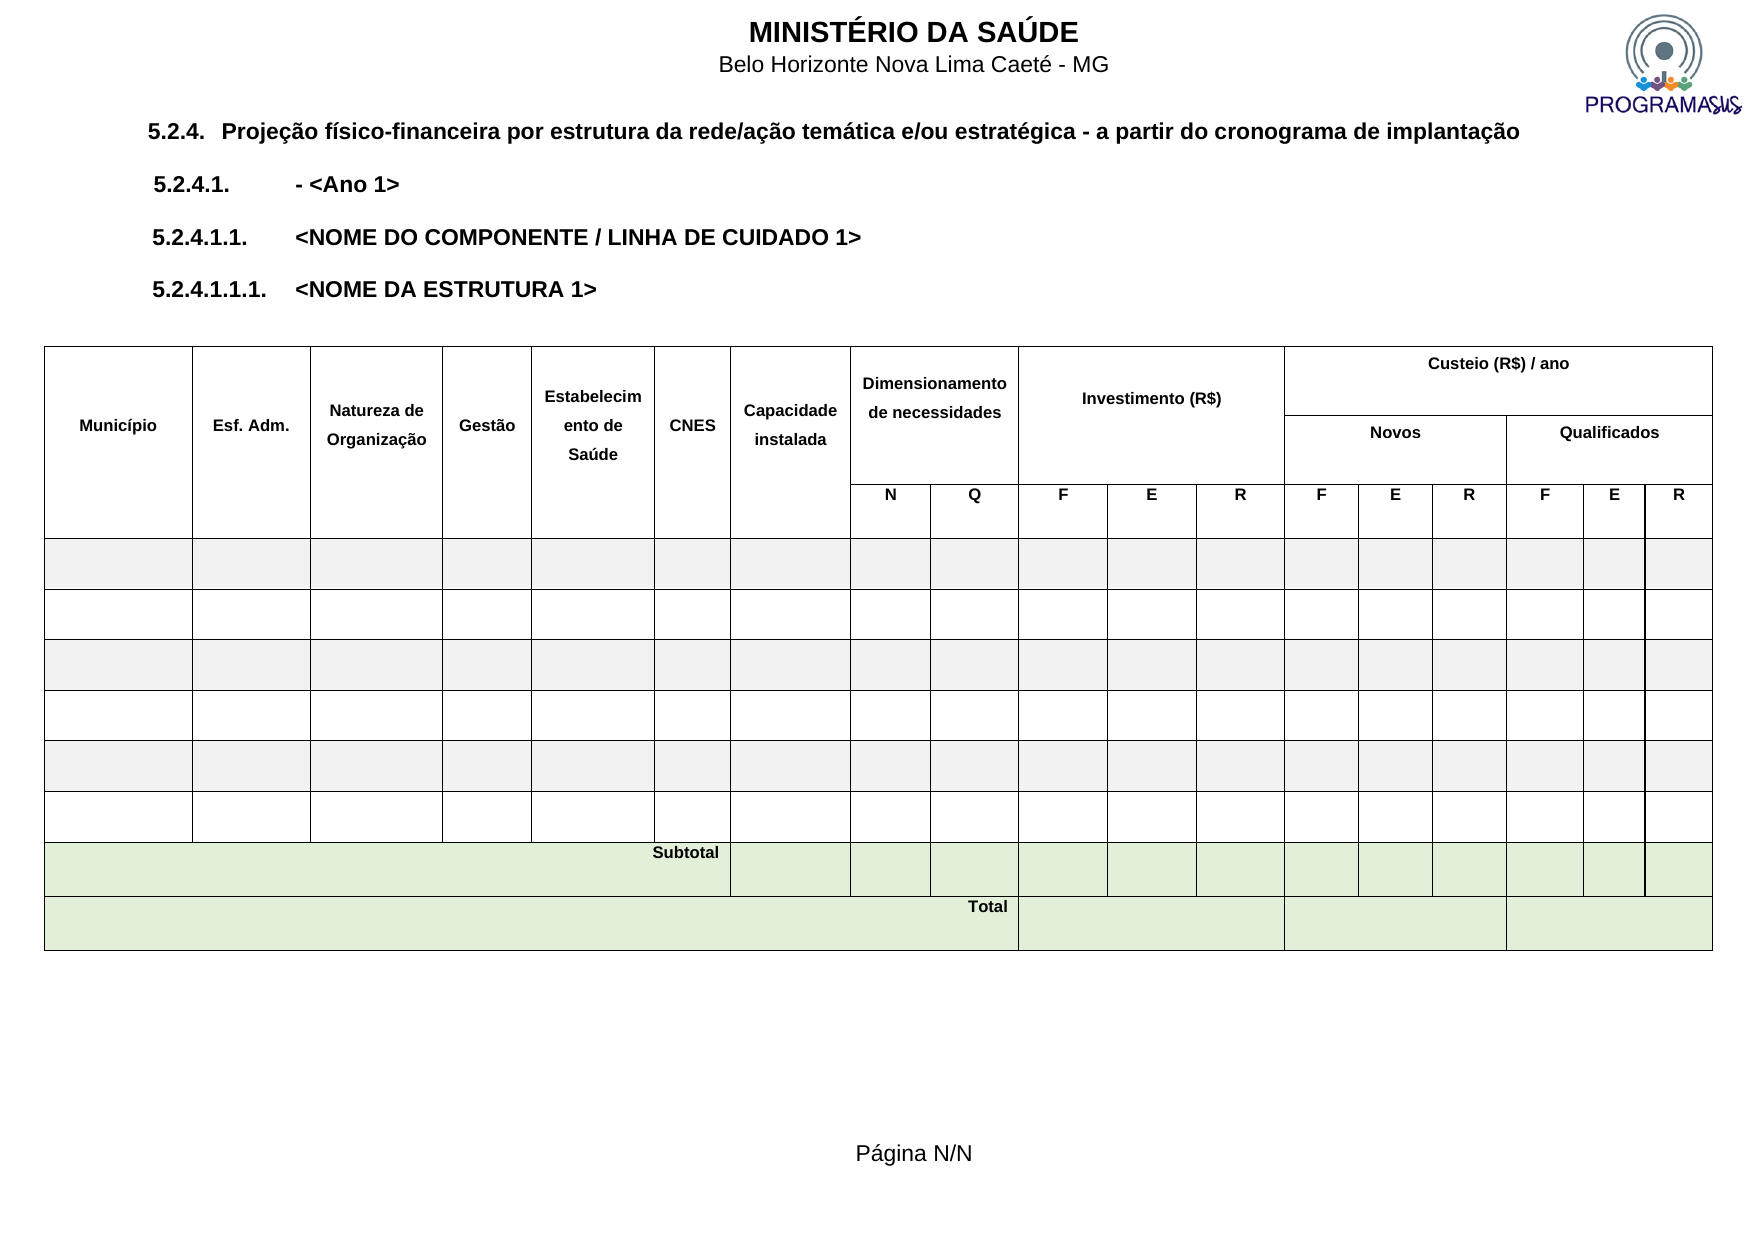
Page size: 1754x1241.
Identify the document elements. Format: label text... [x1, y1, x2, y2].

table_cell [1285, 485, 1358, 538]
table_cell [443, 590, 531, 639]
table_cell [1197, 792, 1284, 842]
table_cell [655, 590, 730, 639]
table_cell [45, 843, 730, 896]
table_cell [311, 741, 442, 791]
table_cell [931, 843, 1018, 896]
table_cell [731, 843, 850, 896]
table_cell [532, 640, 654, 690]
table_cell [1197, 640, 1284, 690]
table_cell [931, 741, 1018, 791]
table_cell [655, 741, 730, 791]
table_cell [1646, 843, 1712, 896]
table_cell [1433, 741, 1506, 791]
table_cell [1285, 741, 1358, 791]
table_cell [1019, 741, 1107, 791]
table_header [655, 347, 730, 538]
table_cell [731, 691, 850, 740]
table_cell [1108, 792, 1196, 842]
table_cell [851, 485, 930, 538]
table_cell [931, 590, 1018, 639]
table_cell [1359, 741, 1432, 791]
list Projeção físico-financeira por estrutura da rede/ação temática e/ou estratégica - a partir do cronograma de implantação [148, 118, 1680, 144]
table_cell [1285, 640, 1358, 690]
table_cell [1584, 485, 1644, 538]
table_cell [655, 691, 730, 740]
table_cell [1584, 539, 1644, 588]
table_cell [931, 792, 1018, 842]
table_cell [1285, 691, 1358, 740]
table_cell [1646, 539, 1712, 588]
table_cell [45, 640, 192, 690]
picture [1583, 11, 1745, 118]
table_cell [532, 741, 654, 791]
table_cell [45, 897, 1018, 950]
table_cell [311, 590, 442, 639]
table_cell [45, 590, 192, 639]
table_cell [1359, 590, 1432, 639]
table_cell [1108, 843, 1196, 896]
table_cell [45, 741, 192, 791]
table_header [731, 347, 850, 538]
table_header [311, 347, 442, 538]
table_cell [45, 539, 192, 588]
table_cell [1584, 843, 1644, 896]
list <NOME DO COMPONENTE / LINHA DE CUIDADO 1> [148, 223, 1680, 250]
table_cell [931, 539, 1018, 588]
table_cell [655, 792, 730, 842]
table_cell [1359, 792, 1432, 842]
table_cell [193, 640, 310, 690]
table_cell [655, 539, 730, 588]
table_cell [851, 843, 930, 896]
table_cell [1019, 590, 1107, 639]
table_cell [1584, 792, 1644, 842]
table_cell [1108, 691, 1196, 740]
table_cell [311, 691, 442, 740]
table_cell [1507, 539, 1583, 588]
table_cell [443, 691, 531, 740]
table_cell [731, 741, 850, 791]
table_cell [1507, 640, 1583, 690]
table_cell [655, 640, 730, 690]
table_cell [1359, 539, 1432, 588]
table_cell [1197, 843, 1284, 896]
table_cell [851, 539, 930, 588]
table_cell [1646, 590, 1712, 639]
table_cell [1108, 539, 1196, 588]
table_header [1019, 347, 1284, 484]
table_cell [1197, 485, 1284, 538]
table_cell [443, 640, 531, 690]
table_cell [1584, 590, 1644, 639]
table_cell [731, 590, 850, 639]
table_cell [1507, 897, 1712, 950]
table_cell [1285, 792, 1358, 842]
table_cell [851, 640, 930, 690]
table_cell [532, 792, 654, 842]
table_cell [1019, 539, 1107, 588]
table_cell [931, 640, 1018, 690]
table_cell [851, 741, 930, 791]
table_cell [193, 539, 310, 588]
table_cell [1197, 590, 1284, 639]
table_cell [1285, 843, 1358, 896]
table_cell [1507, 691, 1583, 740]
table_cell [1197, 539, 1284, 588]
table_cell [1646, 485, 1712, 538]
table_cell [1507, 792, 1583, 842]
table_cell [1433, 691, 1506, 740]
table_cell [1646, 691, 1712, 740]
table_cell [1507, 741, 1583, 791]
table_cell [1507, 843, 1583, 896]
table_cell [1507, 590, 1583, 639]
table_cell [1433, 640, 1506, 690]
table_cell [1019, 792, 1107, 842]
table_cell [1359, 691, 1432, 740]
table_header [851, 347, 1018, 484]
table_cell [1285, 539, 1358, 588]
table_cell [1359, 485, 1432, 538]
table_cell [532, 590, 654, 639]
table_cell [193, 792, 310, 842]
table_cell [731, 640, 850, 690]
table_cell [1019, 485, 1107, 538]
list - <Ano 1> [148, 171, 1680, 197]
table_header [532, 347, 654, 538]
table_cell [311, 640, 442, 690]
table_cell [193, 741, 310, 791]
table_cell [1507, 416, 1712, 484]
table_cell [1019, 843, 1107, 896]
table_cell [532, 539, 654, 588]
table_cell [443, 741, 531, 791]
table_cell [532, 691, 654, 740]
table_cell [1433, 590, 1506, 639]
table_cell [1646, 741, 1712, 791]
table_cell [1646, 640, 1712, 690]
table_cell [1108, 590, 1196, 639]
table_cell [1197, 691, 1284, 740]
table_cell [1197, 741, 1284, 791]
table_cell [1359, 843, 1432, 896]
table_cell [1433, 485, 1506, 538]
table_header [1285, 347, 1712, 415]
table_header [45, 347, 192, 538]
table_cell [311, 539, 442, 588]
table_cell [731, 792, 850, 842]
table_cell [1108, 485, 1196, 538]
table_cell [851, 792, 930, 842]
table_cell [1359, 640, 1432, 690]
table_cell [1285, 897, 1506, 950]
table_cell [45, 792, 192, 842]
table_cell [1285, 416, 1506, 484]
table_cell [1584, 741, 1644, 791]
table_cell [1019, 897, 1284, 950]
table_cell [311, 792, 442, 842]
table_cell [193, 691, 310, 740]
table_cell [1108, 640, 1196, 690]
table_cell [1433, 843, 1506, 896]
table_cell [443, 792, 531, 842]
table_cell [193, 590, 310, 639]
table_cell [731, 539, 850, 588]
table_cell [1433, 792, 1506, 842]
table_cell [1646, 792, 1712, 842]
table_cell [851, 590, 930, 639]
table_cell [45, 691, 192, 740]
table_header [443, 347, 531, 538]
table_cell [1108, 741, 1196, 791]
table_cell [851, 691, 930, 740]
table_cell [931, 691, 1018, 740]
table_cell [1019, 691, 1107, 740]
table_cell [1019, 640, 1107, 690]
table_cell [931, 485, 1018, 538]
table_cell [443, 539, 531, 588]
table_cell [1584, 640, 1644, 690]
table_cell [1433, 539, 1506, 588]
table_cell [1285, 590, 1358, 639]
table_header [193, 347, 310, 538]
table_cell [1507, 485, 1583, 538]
list <NOME DA ESTRUTURA 1> [148, 276, 1680, 303]
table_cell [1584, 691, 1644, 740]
